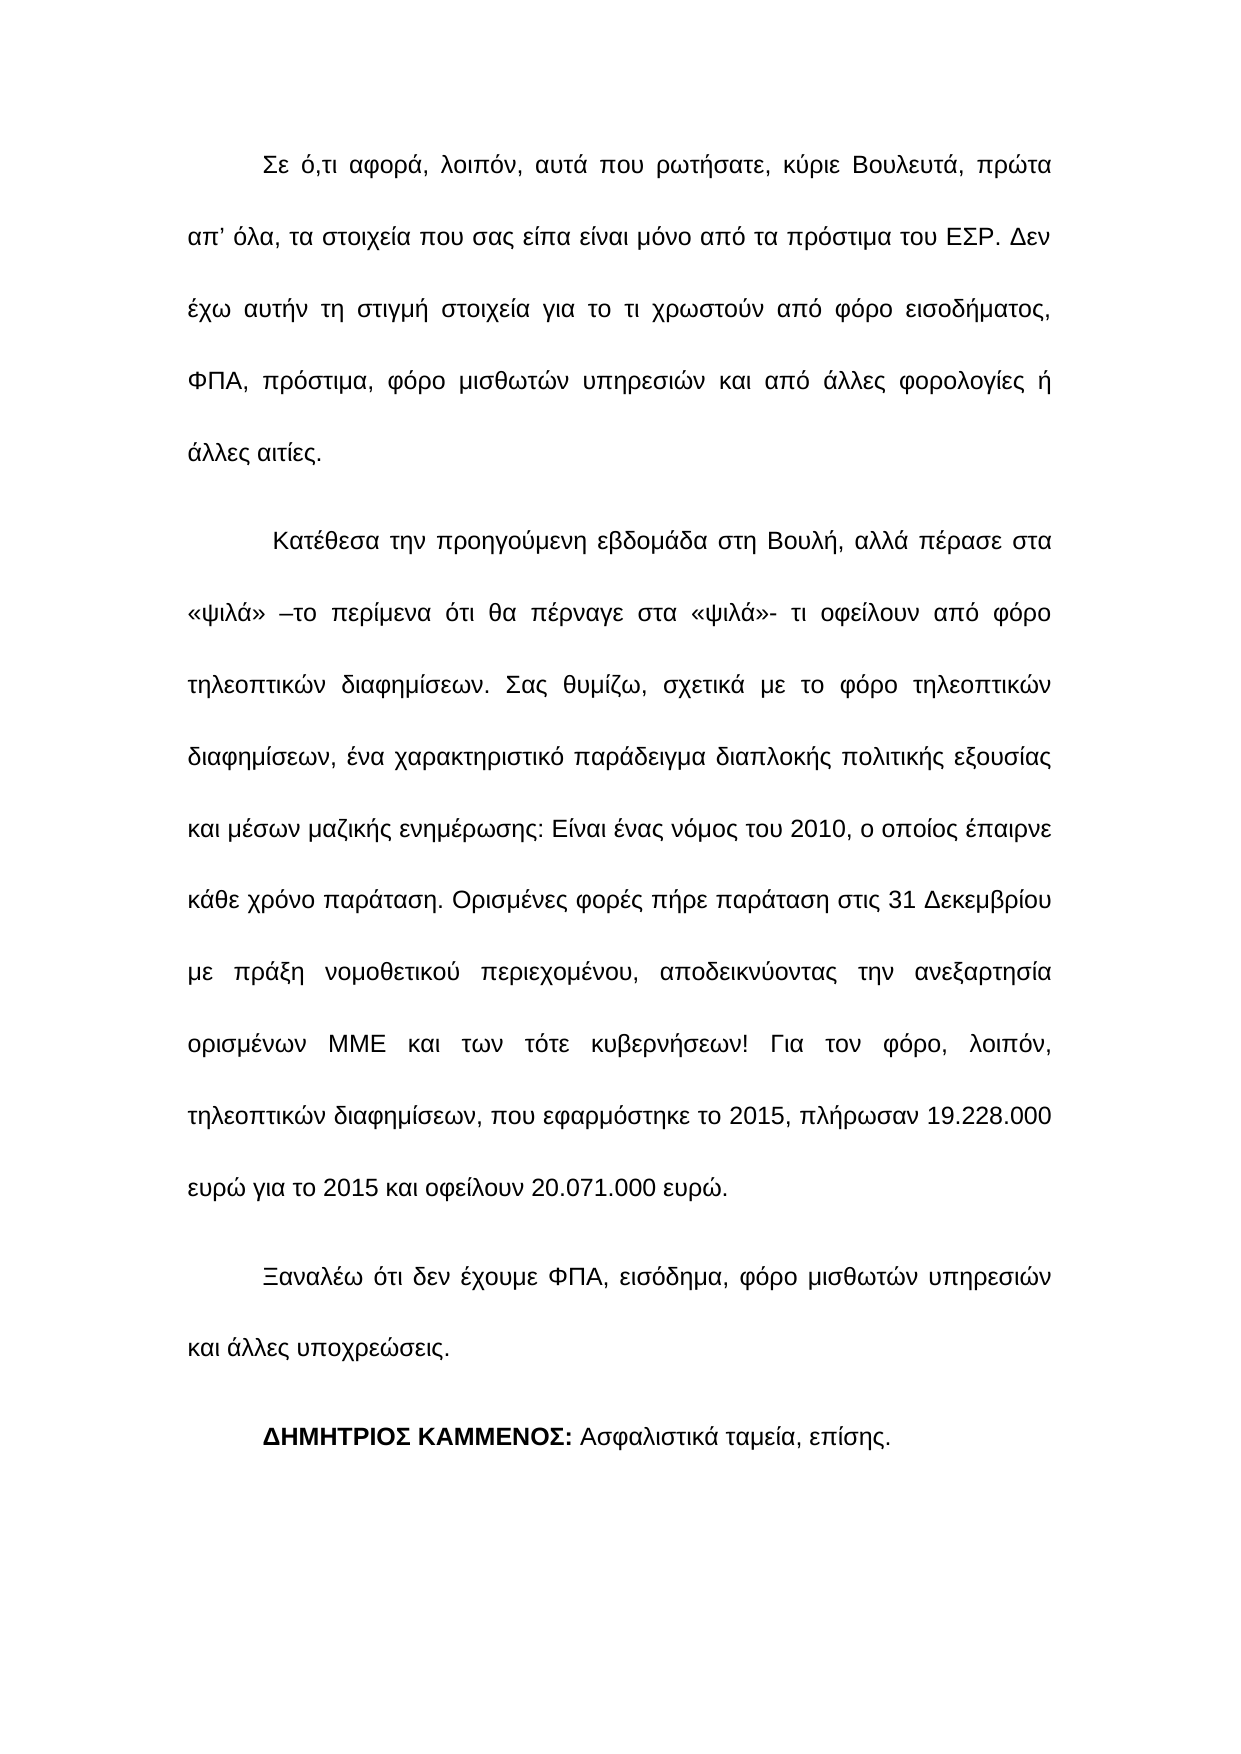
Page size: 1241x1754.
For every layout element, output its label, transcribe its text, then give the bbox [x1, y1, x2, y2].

text Ξαναλέω ότι δεν έχουμε ΦΠΑ, εισόδημα, φόρο μισθωτών υπηρεσιών και άλλες υποχρεώσεις. [187, 1261, 1053, 1362]
text Σε ό,τι αφορά, λοιπόν, αυτά που ρωτήσατε, κύριε Βουλευτά, πρώτα απ’ όλα, τα στοιχεία που σας είπα είναι μόνο από τα πρόστιμα του ΕΣΡ. Δεν έχω αυτήν τη στιγμή στοιχεία για το τι χρωστούν από φόρο εισοδήματος, ΦΠΑ, πρόστιμα, φόρο μισθωτών υπηρεσιών και από άλλες φορολογίες ή άλλες αιτίες. [187, 150, 1053, 466]
text ΔΗΜΗΤΡΙΟΣ ΚΑΜΜΕΝΟΣ: Ασφαλιστικά ταμεία, επίσης. [187, 1422, 1053, 1451]
text Κατέθεσα την προηγούμενη εβδομάδα στη Βουλή, αλλά πέρασε στα «ψιλά» –το περίμενα ότι θα πέρναγε στα «ψιλά»- τι οφείλουν από φόρο τηλεοπτικών διαφημίσεων. Σας θυμίζω, σχετικά με το φόρο τηλεοπτικών διαφημίσεων, ένα χαρακτηριστικό παράδειγμα διαπλοκής πολιτικής εξουσίας και μέσων μαζικής ενημέρωσης: Είναι ένας νόμος του 2010, ο οποίος έπαιρνε κάθε χρόνο παράταση. Ορισμένες φορές πήρε παράταση στις 31 Δεκεμβρίου με πράξη νομοθετικού περιεχομένου, αποδεικνύοντας την ανεξαρτησία ορισμένων ΜΜΕ και των τότε κυβερνήσεων! Για τον φόρο, λοιπόν, τηλεοπτικών διαφημίσεων, που εφαρμόστηκε το 2015, πλήρωσαν 19.228.000 ευρώ για το 2015 και οφείλουν 20.071.000 ευρώ. [187, 526, 1053, 1202]
